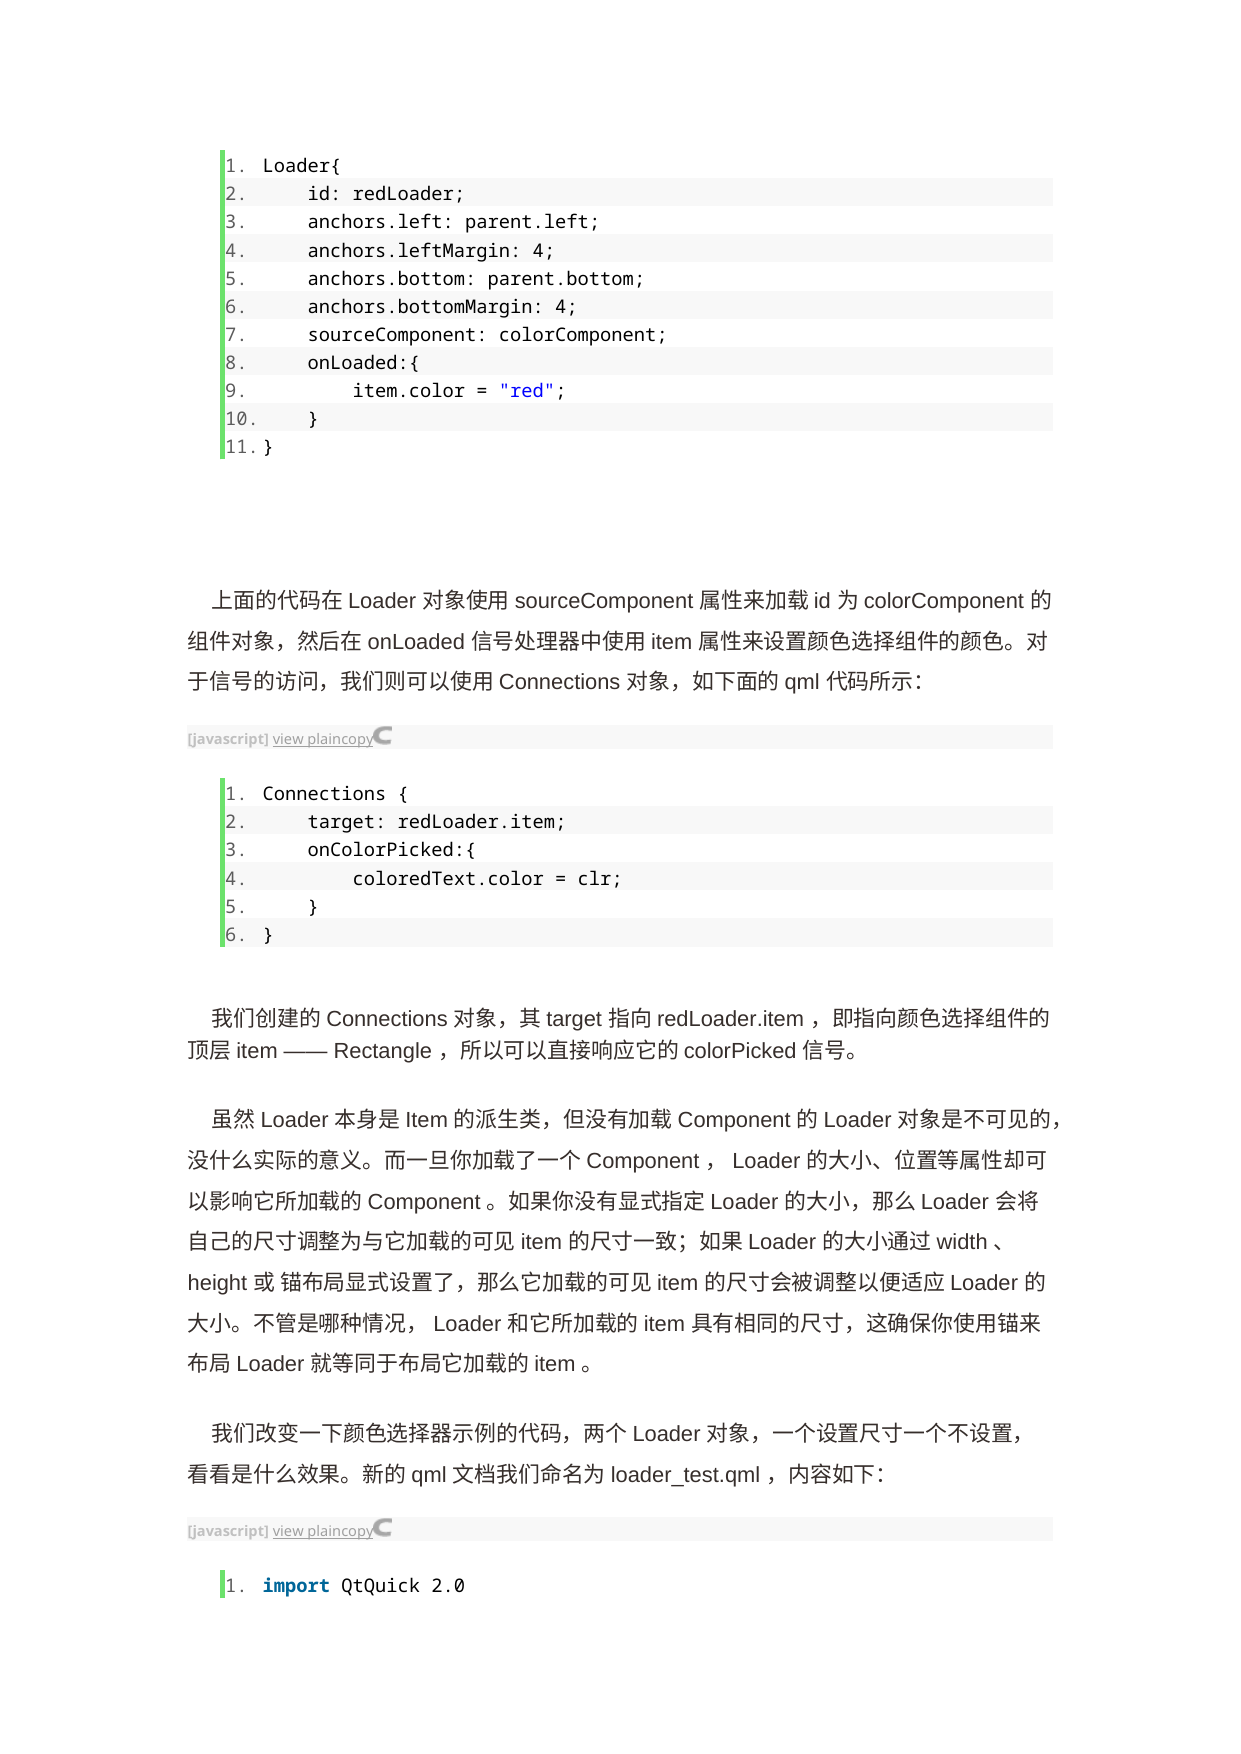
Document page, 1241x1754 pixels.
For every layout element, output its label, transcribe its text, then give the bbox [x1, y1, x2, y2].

text 虽然 Loader 本身是 Item 的派生类，但没有加载 Component 的 Loader 对象是不可见的，没什么实际的意义。而一旦你加载了一个 Component ， Loader 的大小、位置等属性却可以影响它所加载的 Component 。如果你没有显式指定 Loader 的大小，那么 Loader 会将自己的尺寸调整为与它加载的可见 item 的尺寸一致；如果 Loader 的大小通过 width 、 height 或 锚布局显式设置了，那么它加载的可见 item 的尺寸会被调整以便适应 Loader 的大小。不管是哪种情况， Loader 和它所加载的 item 具有相同的尺寸，这确保你使用锚来布局 Loader 就等同于布局它加载的 item 。 [187, 1093, 1053, 1378]
picture [373, 1517, 392, 1537]
text 我们改变一下颜色选择器示例的代码，两个 Loader 对象，一个设置尺寸一个不设置，看看是什么效果。新的 qml 文档我们命名为 loader_test.qml ，内容如下： [187, 1407, 1053, 1488]
list anchors.left: parent.left; [225, 206, 1053, 234]
list coloredText.color = clr; [225, 862, 1053, 890]
list onLoaded:{ [225, 347, 1053, 375]
list Loader{ [225, 150, 1053, 178]
list } [225, 431, 1053, 459]
list anchors.bottom: parent.bottom; [225, 262, 1053, 291]
text 我们创建的 Connections 对象，其 target 指向 redLoader.item ，即指向颜色选择组件的顶层 item —— Rectangle ，所以可以直接响应它的 colorPicked 信号。 [187, 976, 1053, 1064]
list Connections { [225, 778, 1053, 806]
text 上面的代码在 Loader 对象使用 sourceComponent 属性来加载 id 为 colorComponent 的组件对象，然后在 onLoaded 信号处理器中使用 item 属性来设置颜色选择组件的颜色。对于信号的访问，我们则可以使用 Connections 对象，如下面的 qml 代码所示： [187, 574, 1053, 696]
list } [225, 890, 1053, 918]
list target: redLoader.item; [225, 806, 1053, 834]
list id: redLoader; [225, 178, 1053, 206]
list } [225, 918, 1053, 947]
list anchors.leftMargin: 4; [225, 234, 1053, 262]
list sourceComponent: colorComponent; [225, 319, 1053, 347]
text [javascript] view plaincopy [187, 725, 1053, 749]
text [javascript] view plaincopy [187, 1517, 1053, 1541]
list anchors.bottomMargin: 4; [225, 291, 1053, 319]
list } [225, 403, 1053, 431]
picture [373, 725, 392, 745]
list onColorPicked:{ [225, 834, 1053, 862]
list import QtQuick 2.0 [225, 1570, 1053, 1598]
list item.color = "red"; [225, 375, 1053, 403]
